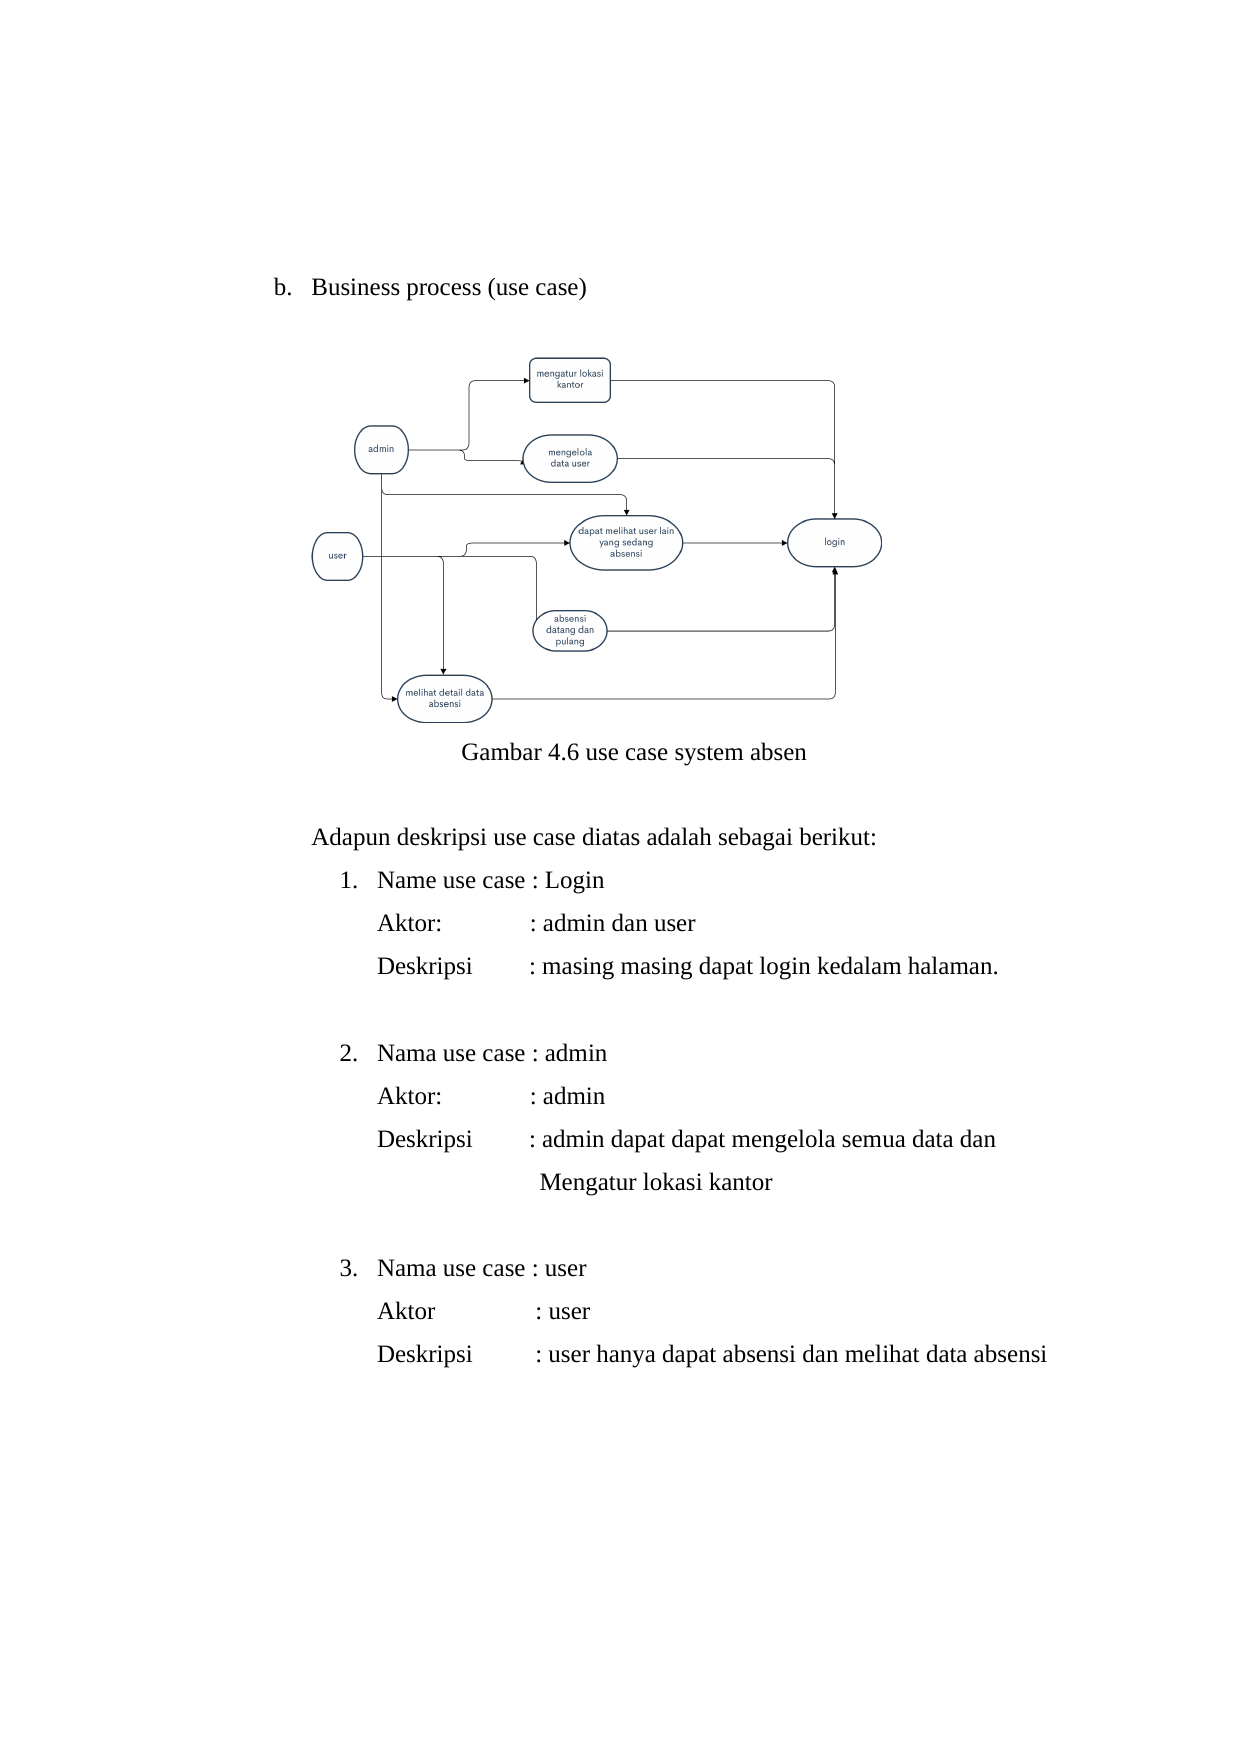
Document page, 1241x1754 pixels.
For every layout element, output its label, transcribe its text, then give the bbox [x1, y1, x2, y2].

list Nama use case : admin [339, 1038, 1063, 1066]
list Deskripsi : user hanya dapat absensi dan melihat data absensi [377, 1339, 1063, 1368]
picture [311, 357, 882, 723]
list Aktor: : admin dan user [377, 908, 1063, 937]
list Mengatur lokasi kantor [377, 1167, 1063, 1196]
list Business process (use case) [274, 272, 1063, 300]
list Deskripsi : masing masing dapat login kedalam halaman. [377, 951, 1063, 980]
list Aktor : user [377, 1296, 1063, 1325]
list Name use case : Login [339, 865, 1063, 894]
list Aktor: : admin [377, 1081, 1063, 1109]
list Gambar 4.6 use case system absen [311, 737, 1063, 765]
list Nama use case : user [339, 1253, 1063, 1282]
list Deskripsi : admin dapat dapat mengelola semua data dan [377, 1124, 1063, 1153]
list Adapun deskripsi use case diatas adalah sebagai berikut: [311, 822, 1063, 851]
